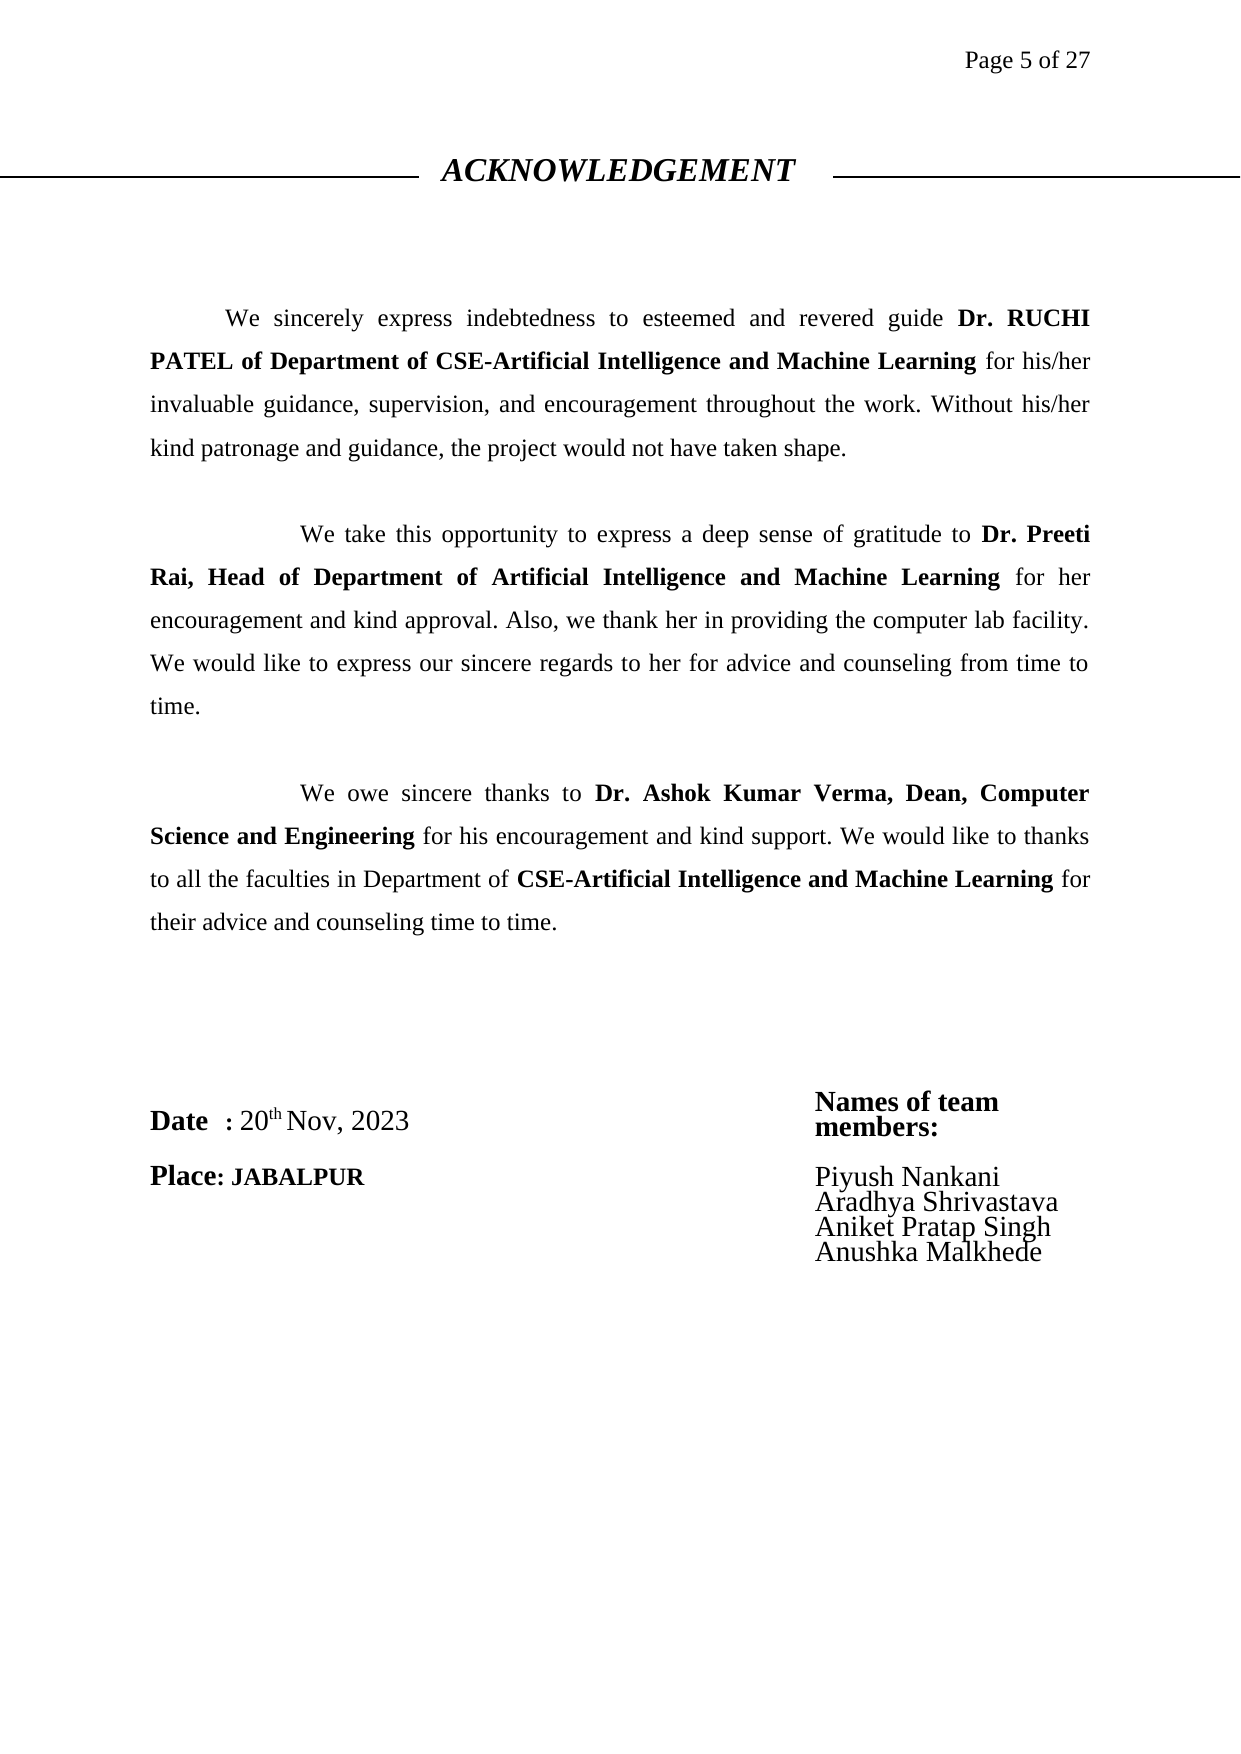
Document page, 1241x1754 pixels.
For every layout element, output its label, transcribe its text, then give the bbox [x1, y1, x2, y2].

subtitle ACKNOWLEDGEMENT [150, 150, 1090, 188]
text We take this opportunity to express a deep sense of gratitude to Dr. Preeti Rai, Head of Department of Artificial Intelligence and Machine Learning for her encouragement and kind approval. Also, we thank her in providing the computer lab facility. We would like to express our sincere regards to her for advice and counseling from time to time. [150, 476, 1090, 720]
text Date : 20th Nov, 2023 [150, 1103, 799, 1137]
text We sincerely express indebtedness to esteemed and revered guide Dr. RUCHI PATEL of Department of CSE-Artificial Intelligence and Machine Learning for his/her invaluable guidance, supervision, and encouragement throughout the work. Without his/her kind patronage and guidance, the project would not have taken shape. [150, 303, 1090, 461]
subtitle Place: JABALPUR [150, 1158, 799, 1192]
text We owe sincere thanks to Dr. Ashok Kumar Verma, Dean, Computer Science and Engineering for his encouragement and kind support. We would like to thanks to all the faculties in Department of CSE-Artificial Intelligence and Machine Learning for their advice and counseling time to time. [150, 734, 1090, 936]
